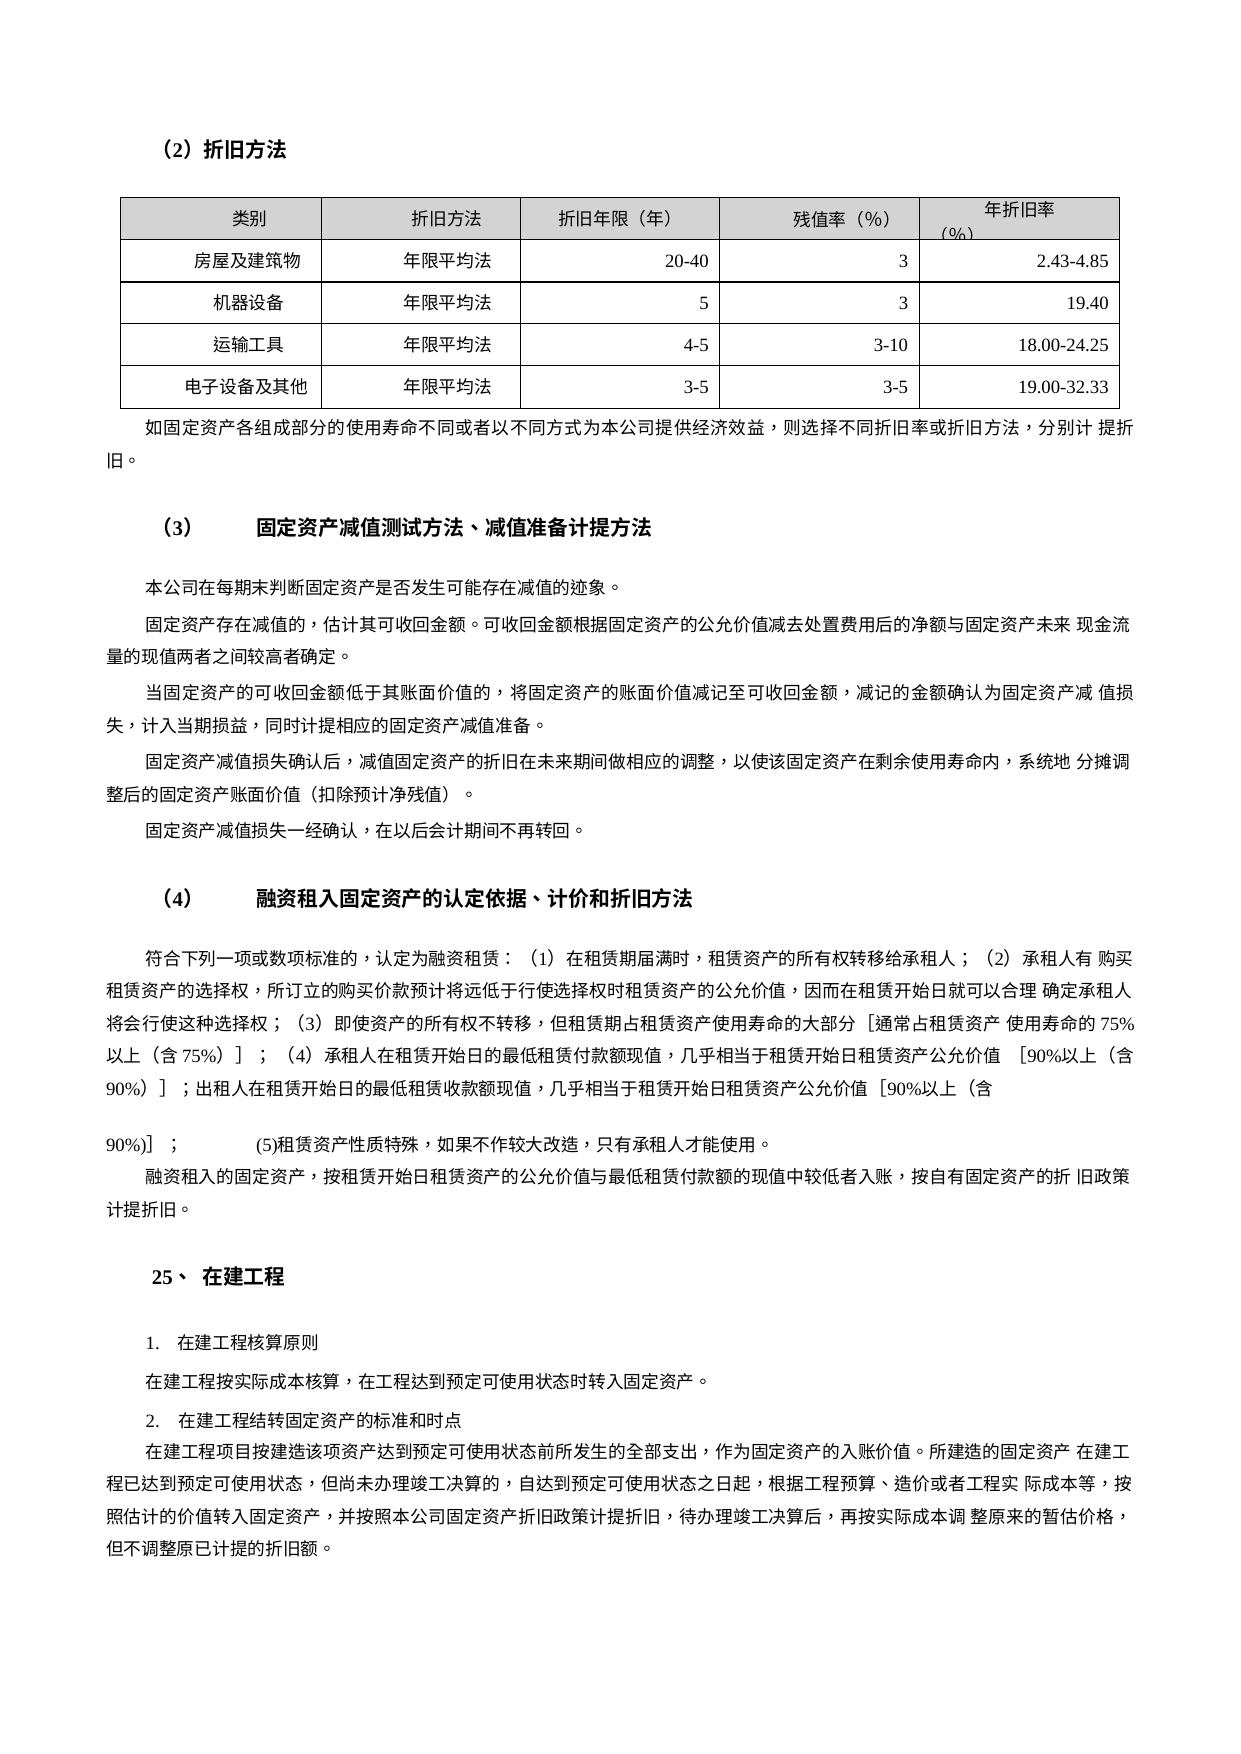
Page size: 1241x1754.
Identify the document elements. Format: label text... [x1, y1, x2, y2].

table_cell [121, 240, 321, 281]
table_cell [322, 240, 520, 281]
text 在建工程按实际成本核算，在工程达到预定可使用状态时转入固定资产。 [106, 1369, 1134, 1393]
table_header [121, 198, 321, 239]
subtitle （2）折旧方法 [106, 135, 1134, 163]
text 如固定资产各组成部分的使用寿命不同或者以不同方式为本公司提供经济效益，则选择不同折旧率或折旧方法，分别计 提折旧。 [106, 409, 1134, 474]
text 固定资产减值损失一经确认，在以后会计期间不再转回。 [106, 812, 1134, 844]
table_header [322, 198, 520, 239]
subtitle （3） 固定资产减值测试方法、减值准备计提方法 [106, 513, 1134, 542]
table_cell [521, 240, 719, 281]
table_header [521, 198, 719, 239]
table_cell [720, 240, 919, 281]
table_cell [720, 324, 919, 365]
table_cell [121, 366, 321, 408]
text 在建工程项目按建造该项资产达到预定可使用状态前所发生的全部支出，作为固定资产的入账价值。所建造的固定资产 在建工程已达到预定可使用状态，但尚未办理竣工决算的，自达到预定可使用状态之日起，根据工程预算、造价或者工程实 际成本等，按照估计的价值转入固定资产，并按照本公司固定资产折旧政策计提折旧，待办理竣工决算后，再按实际成本调 整原来的暂估价格，但不调整原已计提的折旧额。 [106, 1432, 1134, 1562]
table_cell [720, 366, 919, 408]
list 在建工程核算原则 [106, 1331, 1134, 1355]
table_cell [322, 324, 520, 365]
text 固定资产减值损失确认后，减值固定资产的折旧在未来期间做相应的调整，以使该固定资产在剩余使用寿命内，系统地 分摊调整后的固定资产账面价值（扣除预计净残值）。 [106, 743, 1134, 808]
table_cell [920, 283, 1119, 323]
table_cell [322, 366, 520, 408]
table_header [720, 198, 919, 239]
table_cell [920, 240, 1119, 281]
text 符合下列一项或数项标准的，认定为融资租赁：（1）在租赁期届满时，租赁资产的所有权转移给承租人；（2）承租人有 购买租赁资产的选择权，所订立的购买价款预计将远低于行使选择权时租赁资产的公允价值，因而在租赁开始日就可以合理 确定承租人将会行使这种选择权；（3）即使资产的所有权不转移，但租赁期占租赁资产使用寿命的大部分［通常占租赁资产 使用寿命的75%以上（含75%）］； （4）承租人在租赁开始日的最低租赁付款额现值，几乎相当于租赁开始日租赁资产公允价值 ［90%以上（含90%）］；出租人在租赁开始日的最低租赁收款额现值，几乎相当于租赁开始日租赁资产公允价值［90%以上（含 [106, 939, 1134, 1101]
subtitle （4） 融资租入固定资产的认定依据、计价和折旧方法 [106, 884, 1134, 912]
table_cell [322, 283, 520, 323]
text 90%)］； (5)租赁资产性质特殊，如果不作较大改造，只有承租人才能使用。 [106, 1133, 1134, 1157]
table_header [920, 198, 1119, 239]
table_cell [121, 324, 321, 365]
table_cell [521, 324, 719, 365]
text 本公司在每期末判断固定资产是否发生可能存在减值的迹象。 [106, 569, 1134, 601]
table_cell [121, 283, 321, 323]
subtitle 25、 在建工程 [106, 1262, 1134, 1291]
text 固定资产存在减值的，估计其可收回金额。可收回金额根据固定资产的公允价值减去处置费用后的净额与固定资产未来 现金流量的现值两者之间较高者确定。 [106, 606, 1134, 669]
text 当固定资产的可收回金额低于其账面价值的，将固定资产的账面价值减记至可收回金额，减记的金额确认为固定资产减 值损失，计入当期损益，同时计提相应的固定资产减值准备。 [106, 674, 1134, 739]
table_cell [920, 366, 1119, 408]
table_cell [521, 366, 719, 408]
text 融资租入的固定资产，按租赁开始日租赁资产的公允价值与最低租赁付款额的现值中较低者入账，按自有固定资产的折 旧政策计提折旧。 [106, 1157, 1134, 1223]
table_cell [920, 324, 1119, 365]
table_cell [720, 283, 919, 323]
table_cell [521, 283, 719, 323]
list 在建工程结转固定资产的标准和时点 [106, 1408, 1134, 1432]
